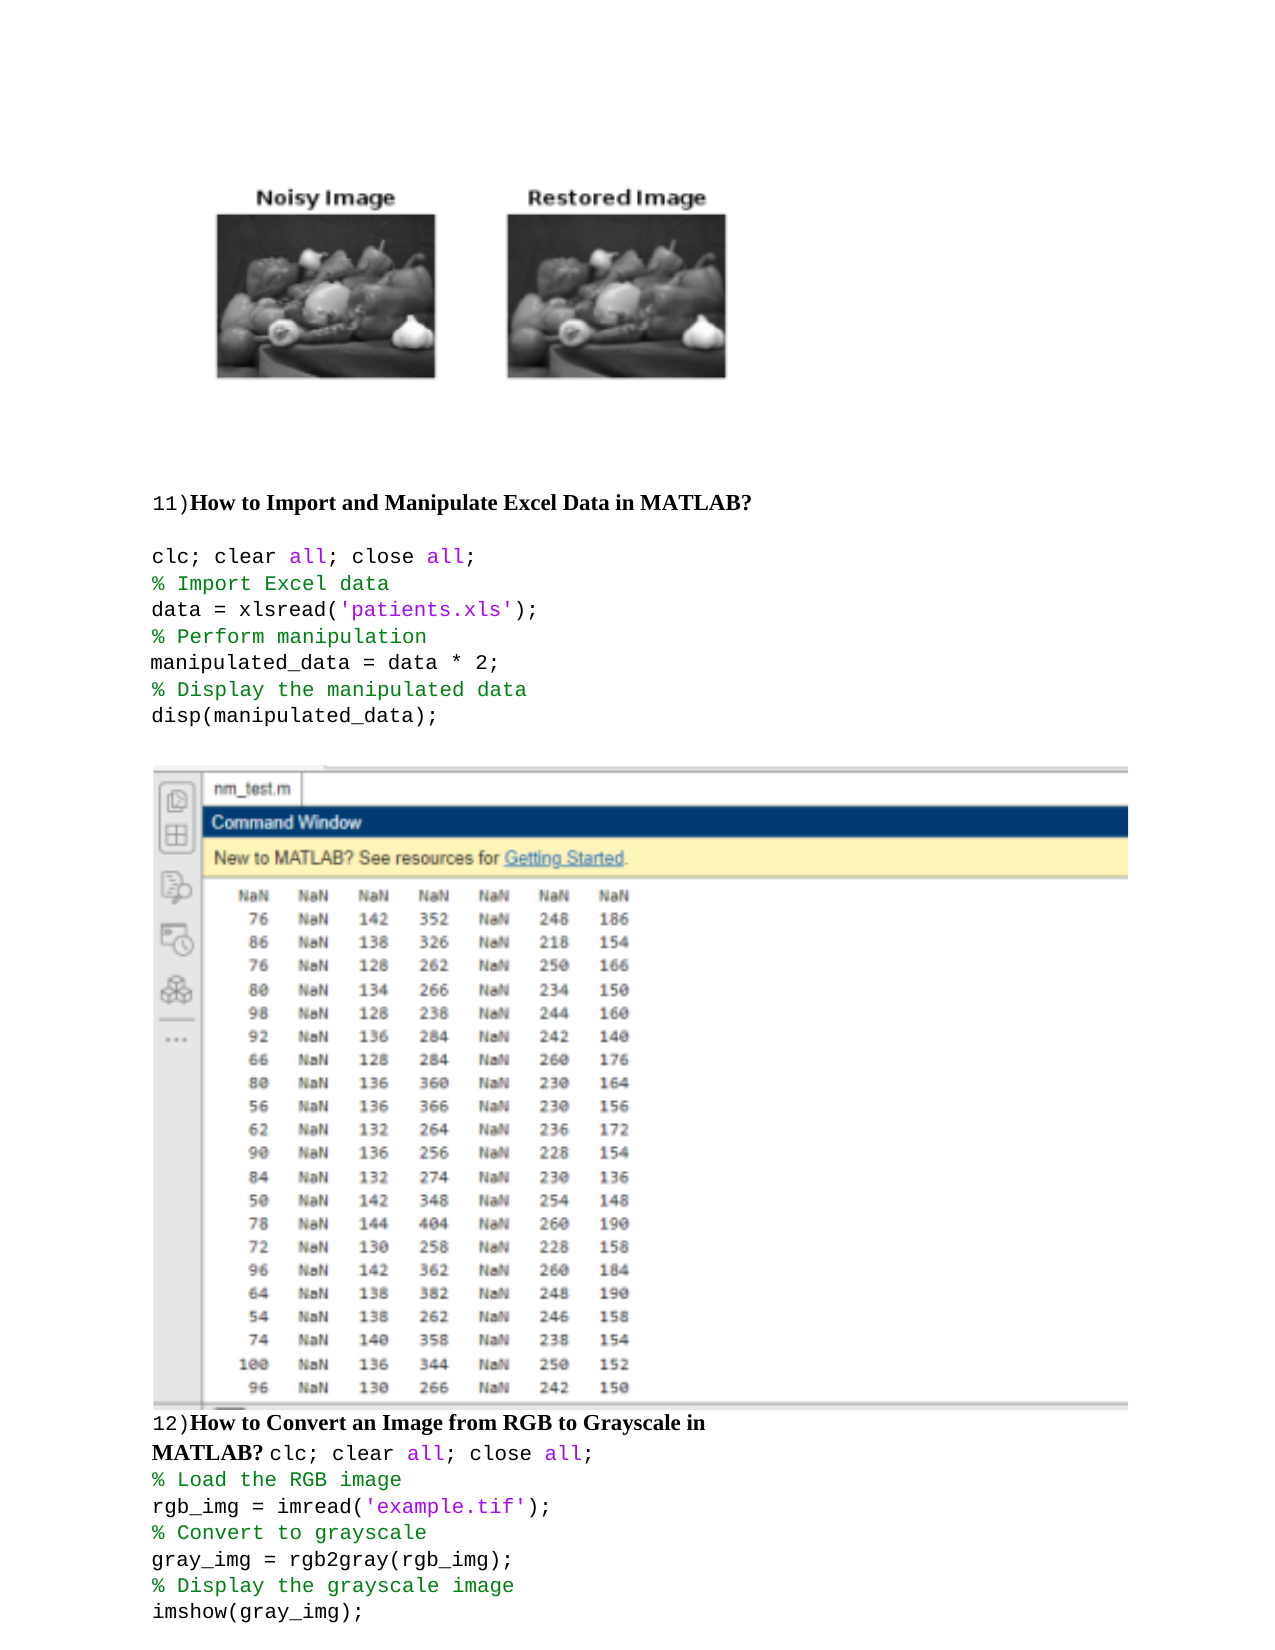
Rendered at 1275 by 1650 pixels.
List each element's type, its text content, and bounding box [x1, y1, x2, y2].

text % Display the manipulated data [152, 679, 1128, 702]
text % Perform manipulation [152, 626, 1128, 649]
text rgb_img = imread('example.tif'); [152, 1496, 1128, 1519]
text clc; clear all; close all; [152, 546, 1128, 570]
picture [153, 146, 775, 489]
text gray_img = rgb2gray(rgb_img); [151, 1548, 1128, 1572]
text % Load the RGB image [152, 1469, 1128, 1493]
text 12)How to Convert an Image from RGB to Grayscale in MATLAB? clc; clear all; close all; [152, 1409, 822, 1466]
picture [153, 765, 1129, 1410]
text % Convert to grayscale [152, 1522, 1128, 1546]
text data = xlsread('patients.xls'); [151, 599, 1128, 623]
text 11)How to Import and Manipulate Excel Data in MATLAB? [152, 489, 1128, 516]
text manipulated_data = data * 2; [150, 652, 1128, 676]
text imshow(gray_img); [152, 1601, 1128, 1625]
text % Display the grayscale image [152, 1575, 1128, 1599]
text % Import Excel data [152, 573, 1128, 597]
text disp(manipulated_data); [151, 705, 1128, 729]
